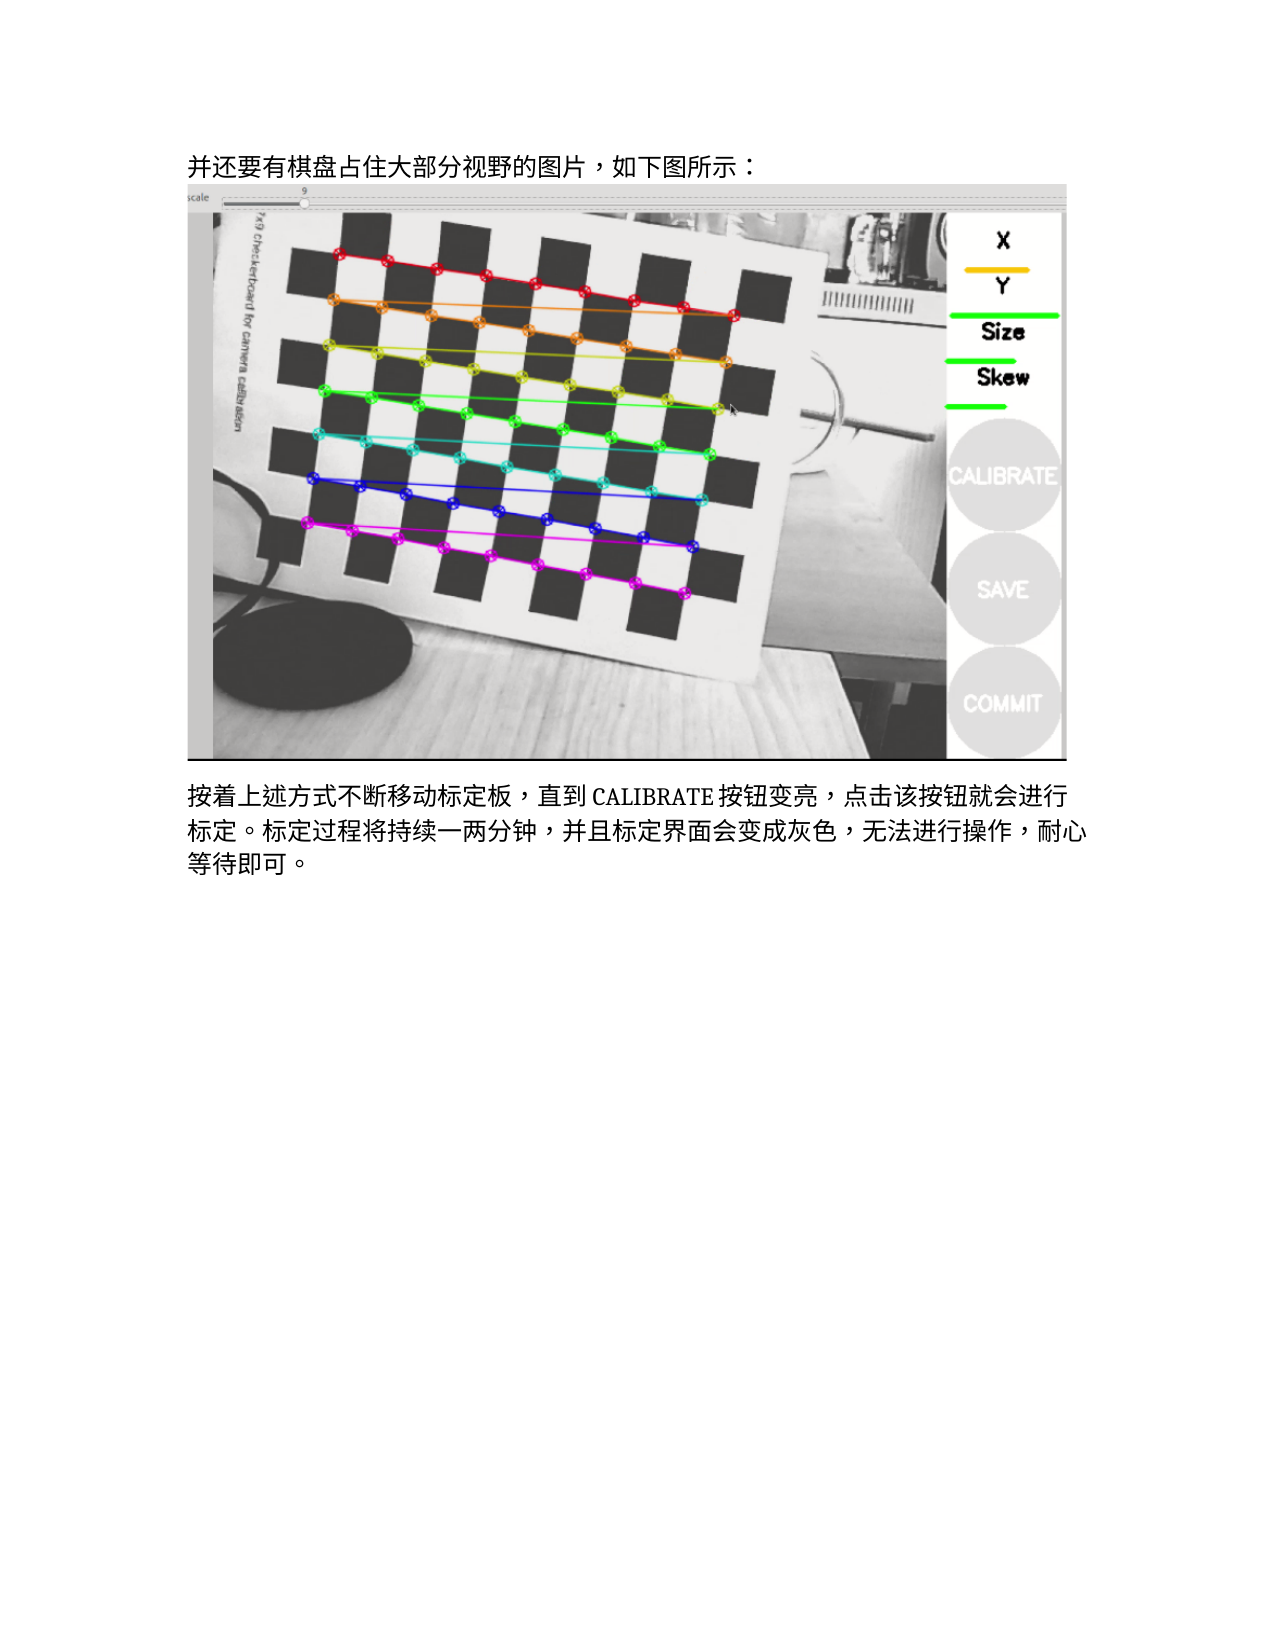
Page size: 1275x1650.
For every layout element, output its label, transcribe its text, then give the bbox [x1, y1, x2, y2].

text 按着上述方式不断移动标定板，直到CALIBRATE按钮变亮，点击该按钮就会进行标定。标定过程将持续一两分钟，并且标定界面会变成灰色，无法进行操作，耐心等待即可。 [187, 779, 1087, 881]
picture [187, 184, 1067, 761]
